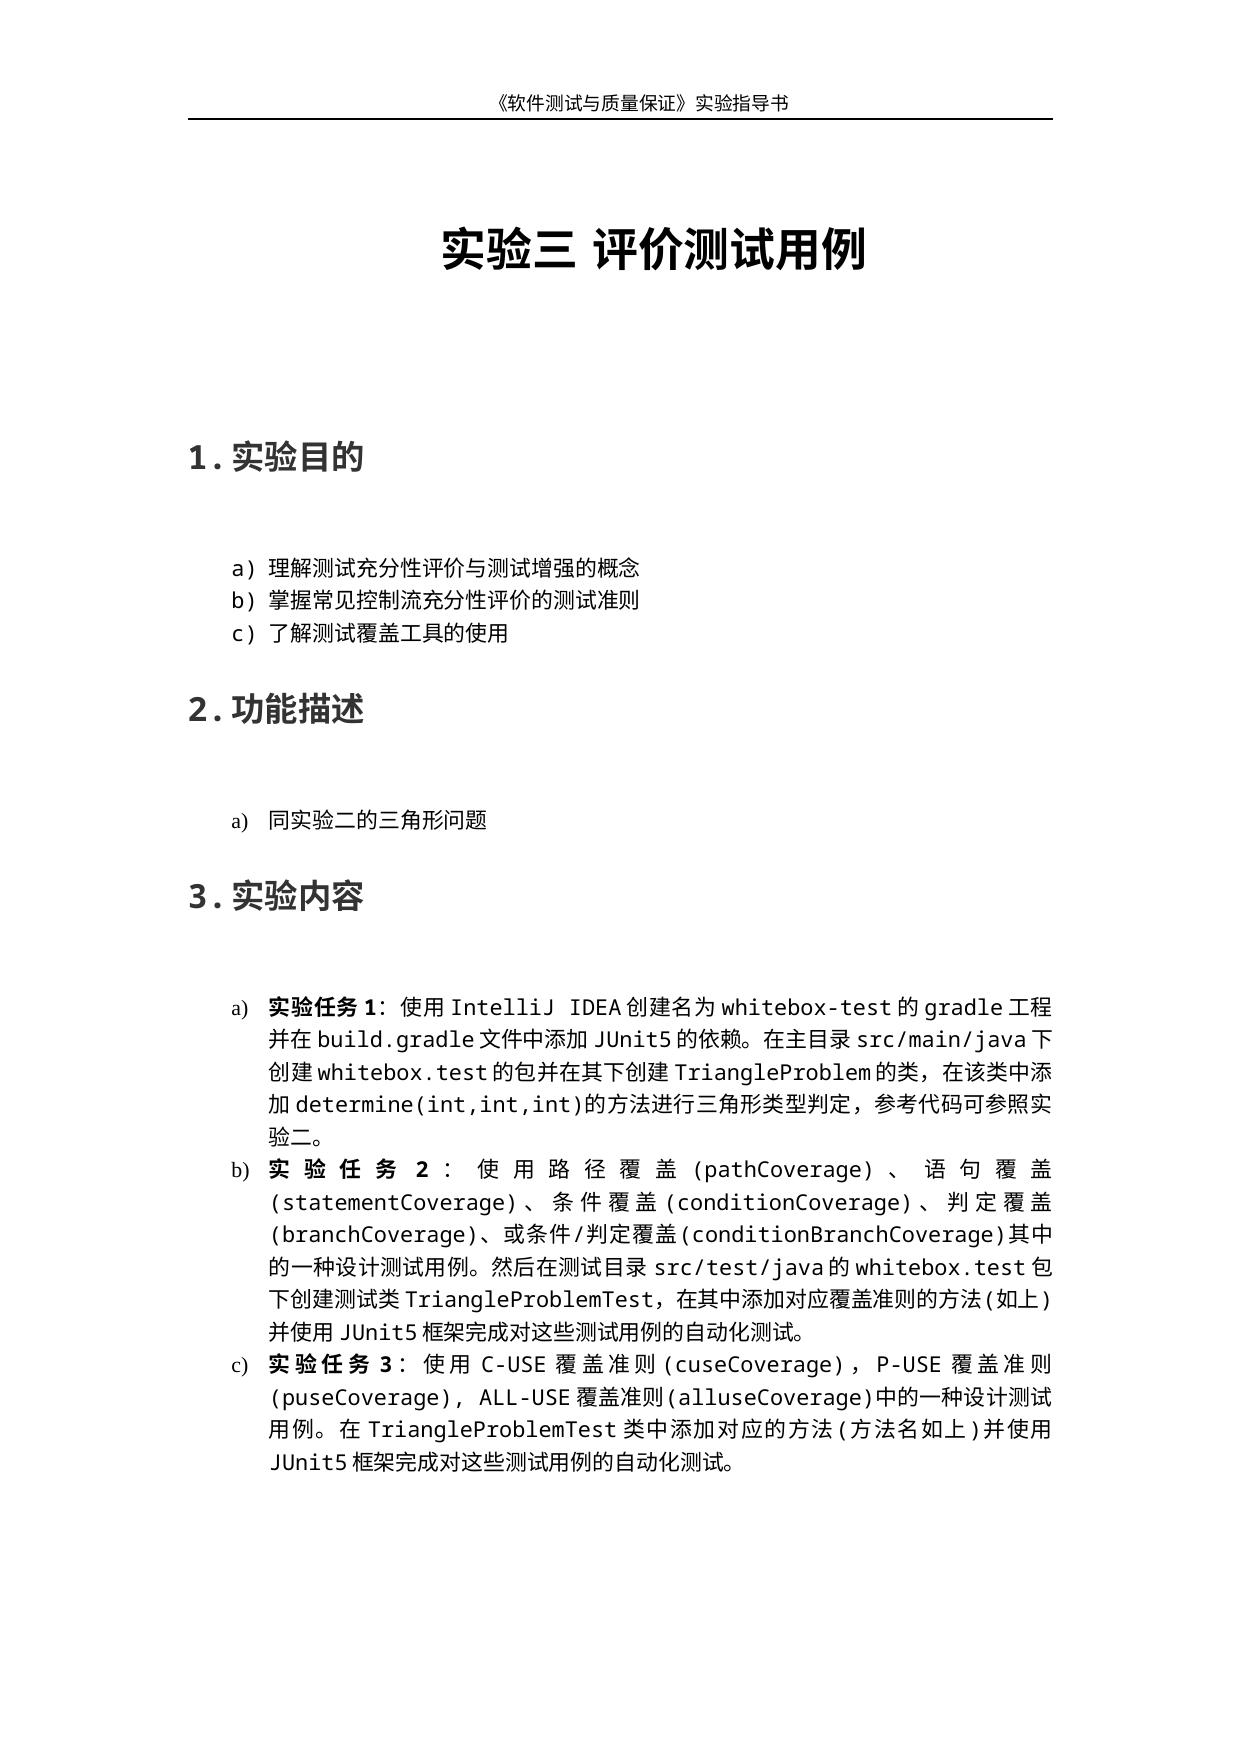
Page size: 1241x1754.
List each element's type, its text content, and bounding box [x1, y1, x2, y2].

list 实验任务2：使用路径覆盖(pathCoverage)、语句覆盖(statementCoverage)、条件覆盖(conditionCoverage)、判定覆盖(branchCoverage)、或条件/判定覆盖(conditionBranchCoverage)其中的一种设计测试用例。然后在测试目录src/test/java的whitebox.test包下创建测试类TriangleProblemTest，在其中添加对应覆盖准则的方法(如上)并使用JUnit5框架完成对这些测试用例的自动化测试。 [231, 1152, 1053, 1347]
list 实验任务3：使用C-USE覆盖准则(cuseCoverage)，P-USE覆盖准则(puseCoverage), ALL-USE覆盖准则(alluseCoverage)中的一种设计测试用例。在TriangleProblemTest类中添加对应的方法(方法名如上)并使用JUnit5框架完成对这些测试用例的自动化测试。 [231, 1347, 1053, 1477]
list 实验任务1：使用IntelliJ IDEA创建名为whitebox-test的gradle工程并在build.gradle文件中添加JUnit5的依赖。在主目录src/main/java下创建whitebox.test的包并在其下创建TriangleProblem的类，在该类中添加determine(int,int,int)的方法进行三角形类型判定，参考代码可参照实验二。 [231, 989, 1053, 1152]
list 同实验二的三角形问题 [231, 802, 1053, 835]
subtitle 实验目的 [187, 423, 1053, 488]
list 理解测试充分性评价与测试增强的概念 [231, 550, 1053, 583]
list 了解测试覆盖工具的使用 [231, 615, 1053, 648]
subtitle 功能描述 [187, 675, 1053, 740]
subtitle 评价测试用例 [231, 197, 1053, 295]
list 掌握常见控制流充分性评价的测试准则 [231, 583, 1053, 615]
subtitle 实验内容 [187, 862, 1053, 927]
